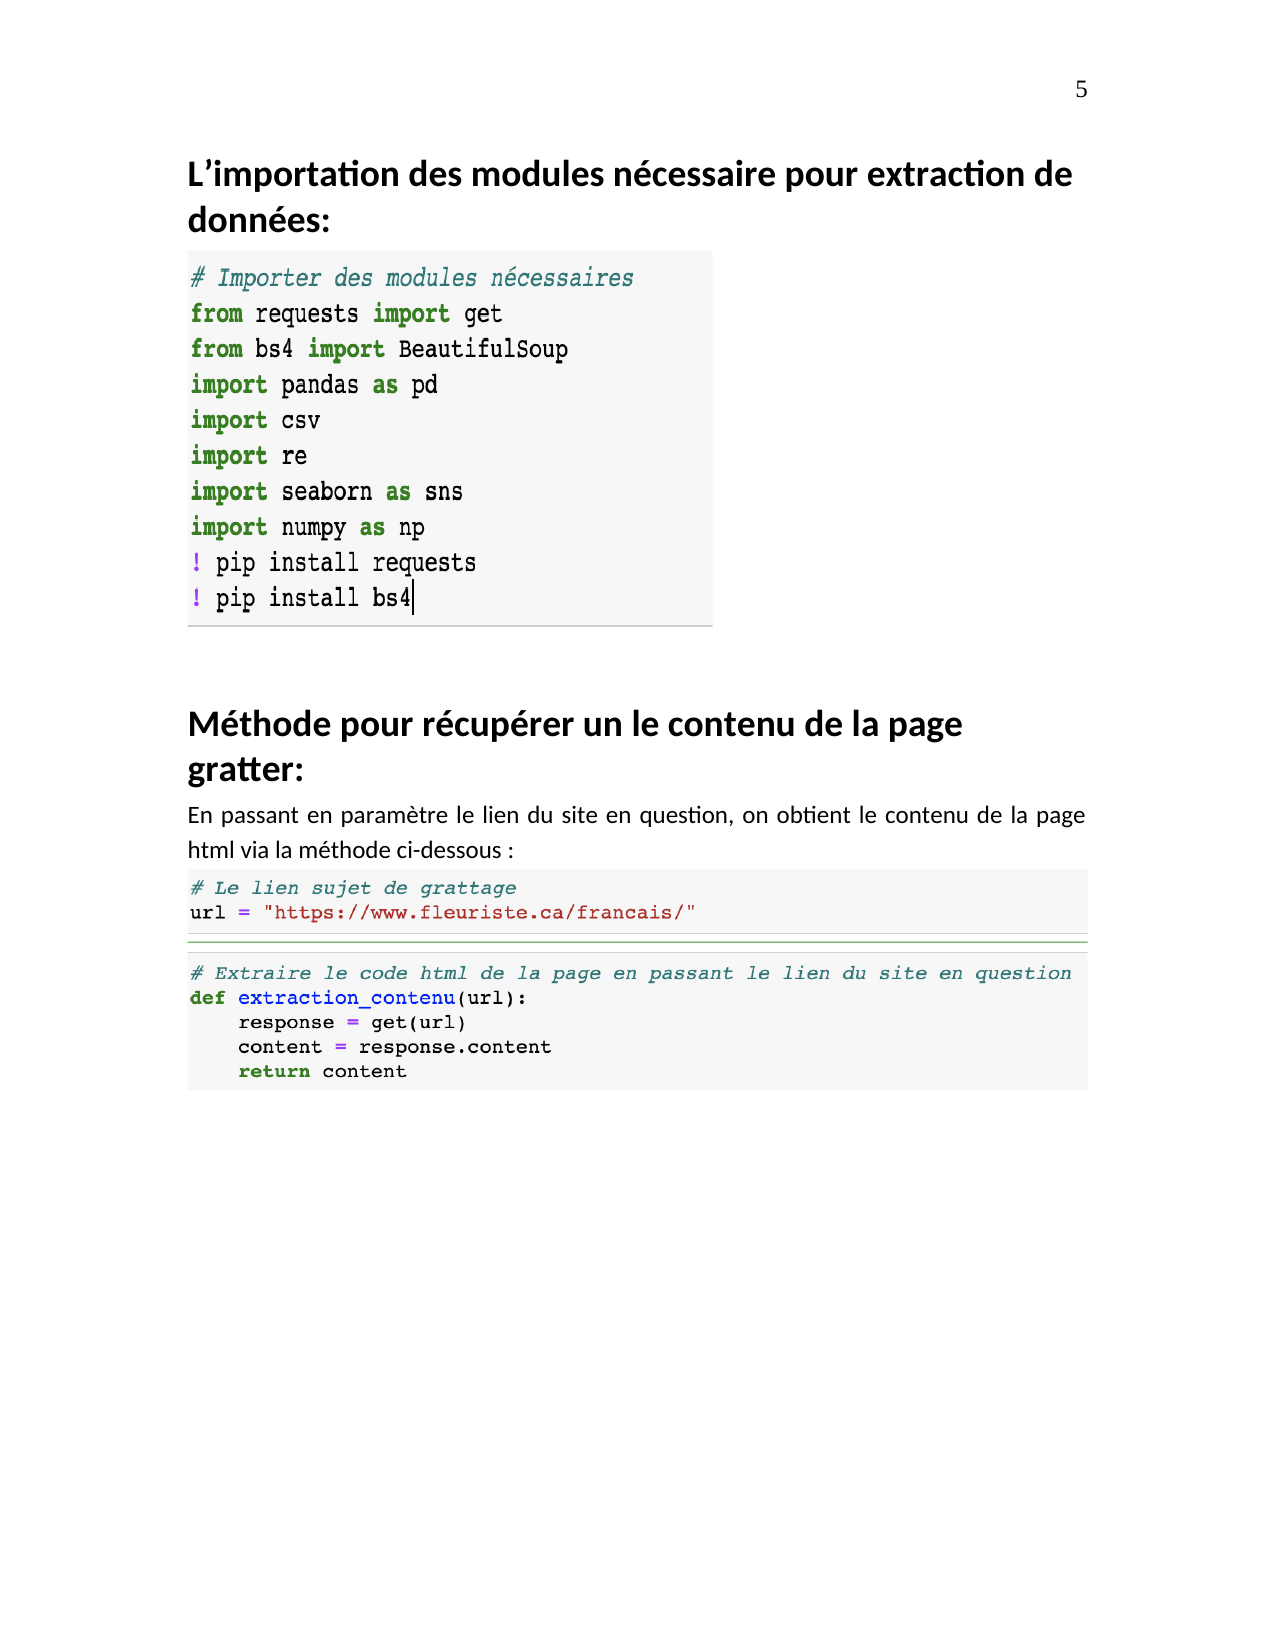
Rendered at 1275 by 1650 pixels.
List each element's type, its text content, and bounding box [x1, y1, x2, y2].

picture [187, 250, 713, 634]
subtitle Méthode pour récupérer un le contenu de la page gratter: [187, 699, 1087, 791]
text En passant en paramètre le lien du site en question, on obtient le contenu de la page html via la méthode ci-dessous : [187, 799, 1087, 865]
subtitle L’importation des modules nécessaire pour extraction de données: [187, 150, 1087, 242]
picture [187, 869, 1088, 1090]
